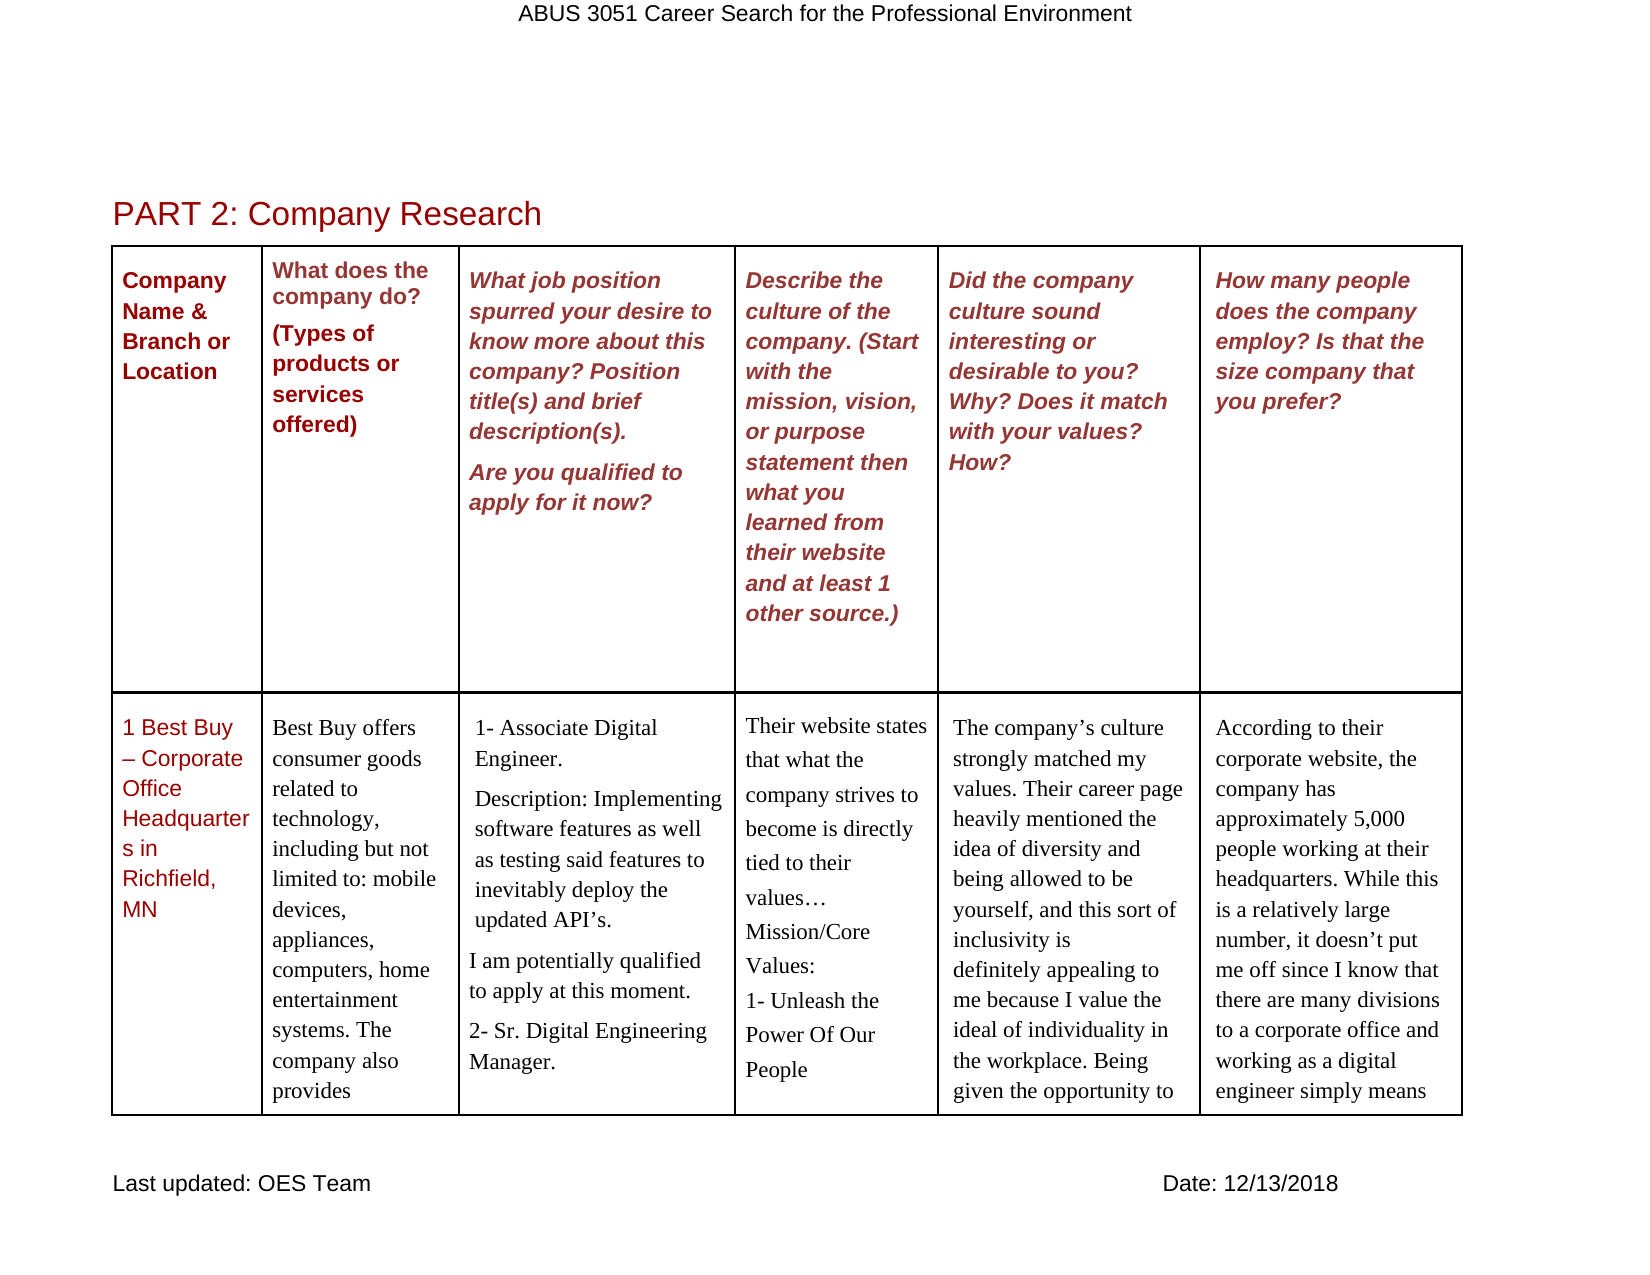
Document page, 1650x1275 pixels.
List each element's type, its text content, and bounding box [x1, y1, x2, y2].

table_header Company Name & Branch or Location [113, 247, 261, 691]
table_header How many people does the company employ? Is that the size company that you prefer? [1201, 247, 1461, 691]
table_header What job position spurred your desire to know more about this company? Position title(s) and brief description(s). Are you qualified to apply for it now? [460, 247, 734, 691]
table_header Describe the culture of the company. (Start with the mission, vision, or purpose statement then what you learned from their website and at least 1 other source.) [736, 247, 937, 691]
subtitle PART 2: Company Research [112, 150, 1537, 233]
table_header Did the company culture sound interesting or desirable to you? Why? Does it match with your values? How? [939, 247, 1199, 691]
table_cell 1 Best Buy – Corporate Office Headquarters in Richfield, MN [113, 694, 261, 1114]
table_header What does the company do? (Types of products or services offered) [263, 247, 458, 691]
